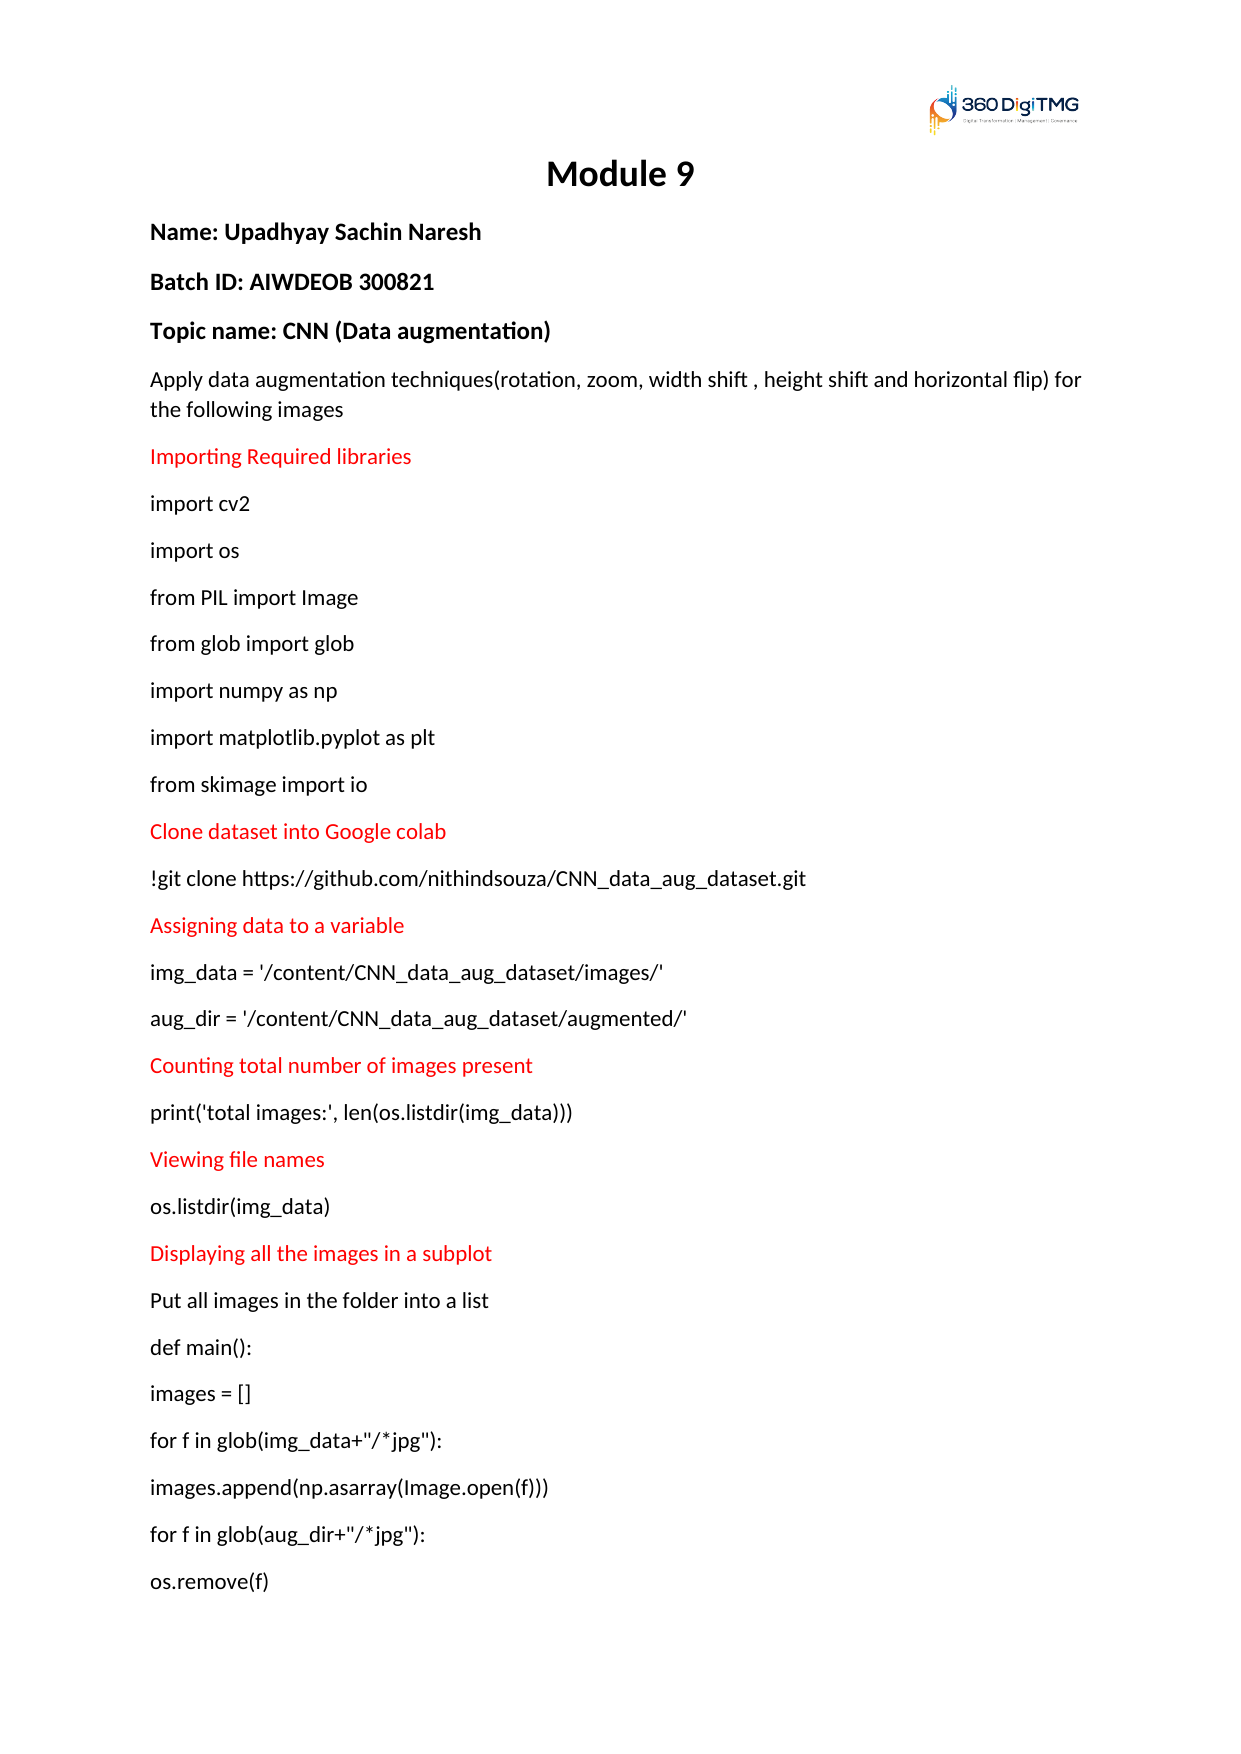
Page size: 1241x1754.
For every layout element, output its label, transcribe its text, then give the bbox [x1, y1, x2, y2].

text aug_dir = '/content/CNN_data_aug_dataset/augmented/' [150, 1004, 1090, 1032]
text !git clone https://github.com/nithindsouza/CNN_data_aug_dataset.git [150, 864, 1090, 892]
text def main(): [150, 1333, 1090, 1361]
text import os [150, 536, 1090, 564]
picture [917, 73, 1091, 147]
text os.listdir(img_data) [150, 1192, 1090, 1220]
text Name: Upadhyay Sachin Naresh [150, 216, 1090, 247]
text os.remove(f) [150, 1567, 1090, 1595]
text Clone dataset into Google colab [150, 817, 1090, 845]
text from glob import glob [150, 629, 1090, 657]
text Assigning data to a variable [150, 911, 1090, 939]
text images = [] [150, 1379, 1090, 1407]
text for f in glob(img_data+"/*jpg"): [150, 1426, 1090, 1454]
text Importing Required libraries [150, 442, 1090, 470]
text Module 9 [150, 150, 1090, 196]
text import numpy as np [150, 676, 1090, 704]
text Displaying all the images in a subplot [150, 1239, 1090, 1267]
text Put all images in the folder into a list [150, 1286, 1090, 1314]
text Viewing file names [150, 1145, 1090, 1173]
text Counting total number of images present [150, 1051, 1090, 1079]
text images.append(np.asarray(Image.open(f))) [150, 1473, 1090, 1501]
text Topic name: CNN (Data augmentation) [150, 315, 1090, 346]
text img_data = '/content/CNN_data_aug_dataset/images/' [150, 958, 1090, 986]
text print('total images:', len(os.listdir(img_data))) [150, 1098, 1090, 1126]
text Apply data augmentation techniques(rotation, zoom, width shift , height shift and horizontal flip) for the following images [150, 365, 1090, 423]
text from skimage import io [150, 770, 1090, 798]
text from PIL import Image [150, 583, 1090, 611]
text import matplotlib.pyplot as plt [150, 723, 1090, 751]
text import cv2 [150, 489, 1090, 517]
text Batch ID: AIWDEOB 300821 [150, 266, 1090, 296]
text for f in glob(aug_dir+"/*jpg"): [150, 1520, 1090, 1548]
